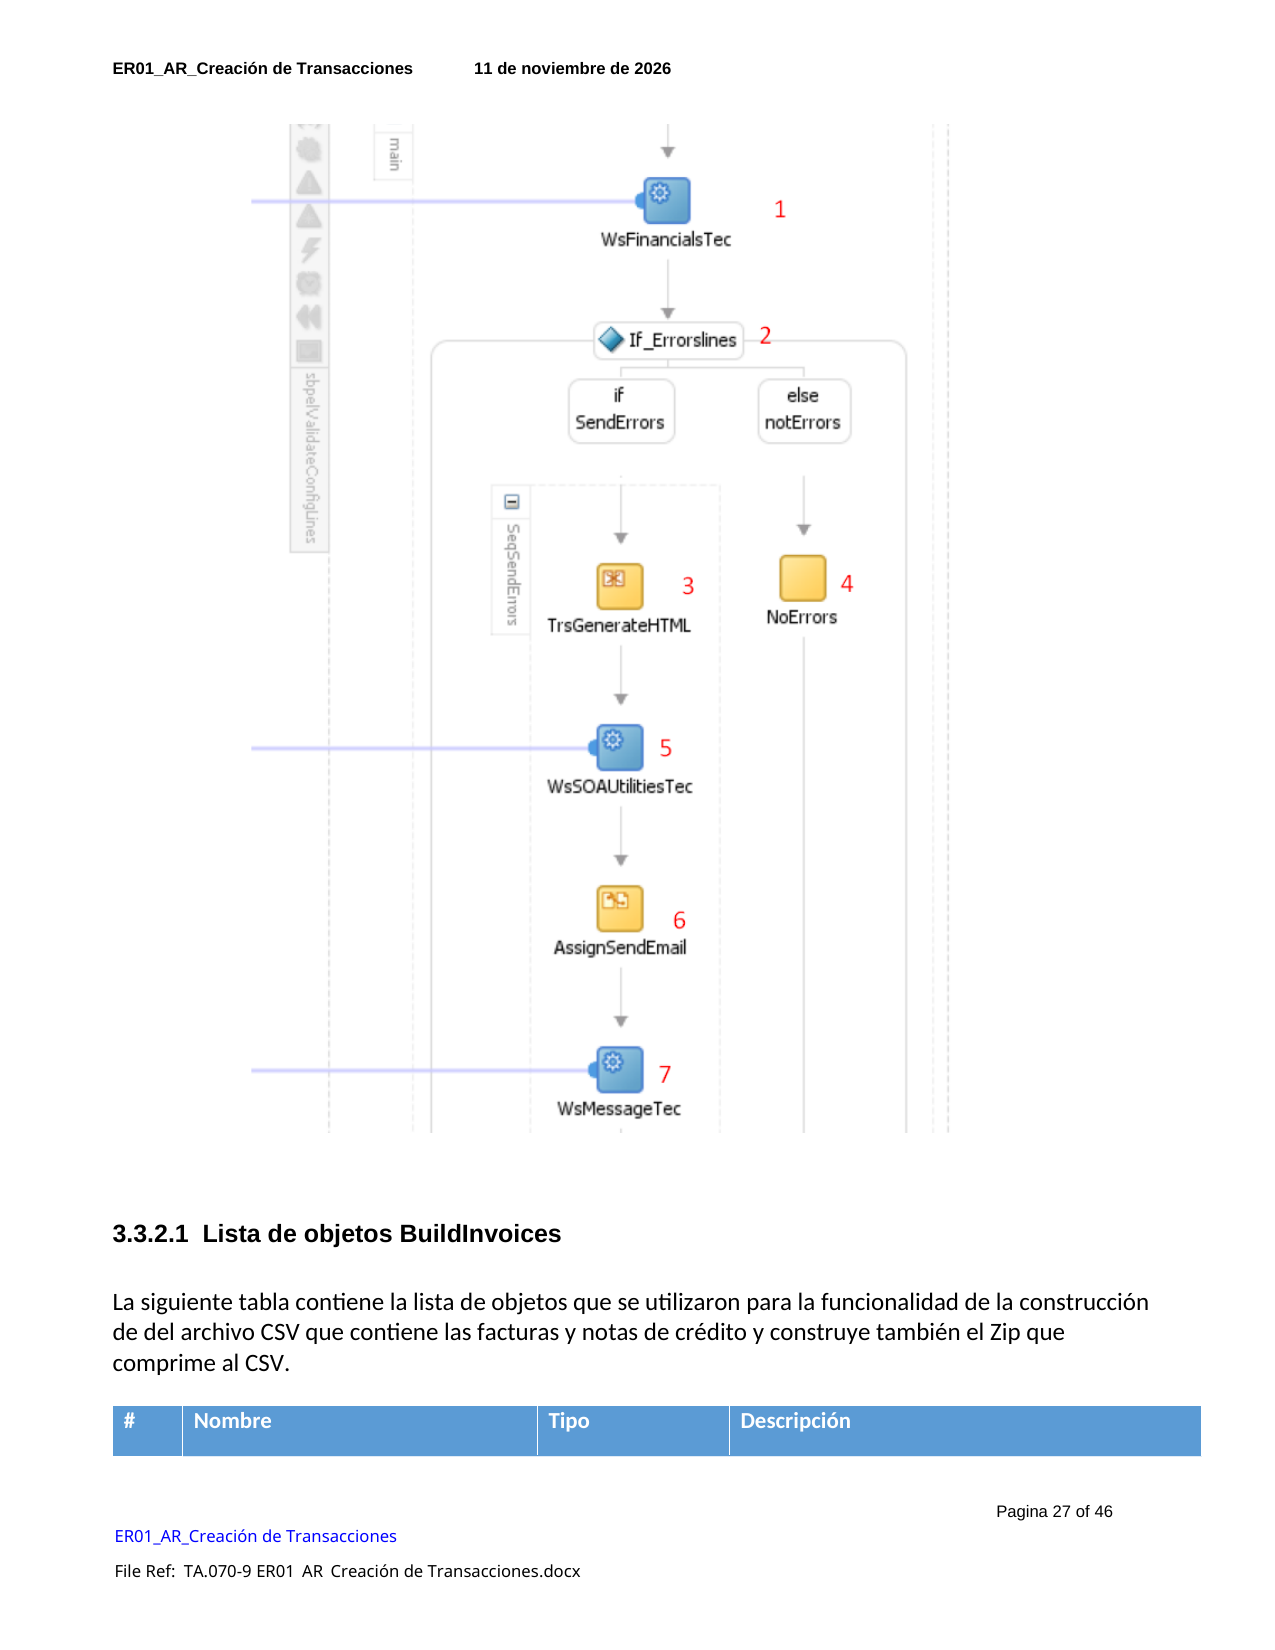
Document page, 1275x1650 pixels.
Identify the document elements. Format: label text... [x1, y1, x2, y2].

table_header # [113, 1406, 182, 1456]
text La siguiente tabla contiene la lista de objetos que se utilizaron para la funcionalidad de la construcción de del archivo CSV que contiene las facturas y notas de crédito y construye también el Zip que comprime al CSV. [112, 1286, 1163, 1377]
picture [251, 124, 1024, 1133]
table_header Nombre [183, 1406, 537, 1456]
table_header Descripción [729, 1406, 1201, 1456]
table_header Tipo [537, 1406, 729, 1456]
subtitle Lista de objetos BuildInvoices [112, 1218, 1163, 1247]
